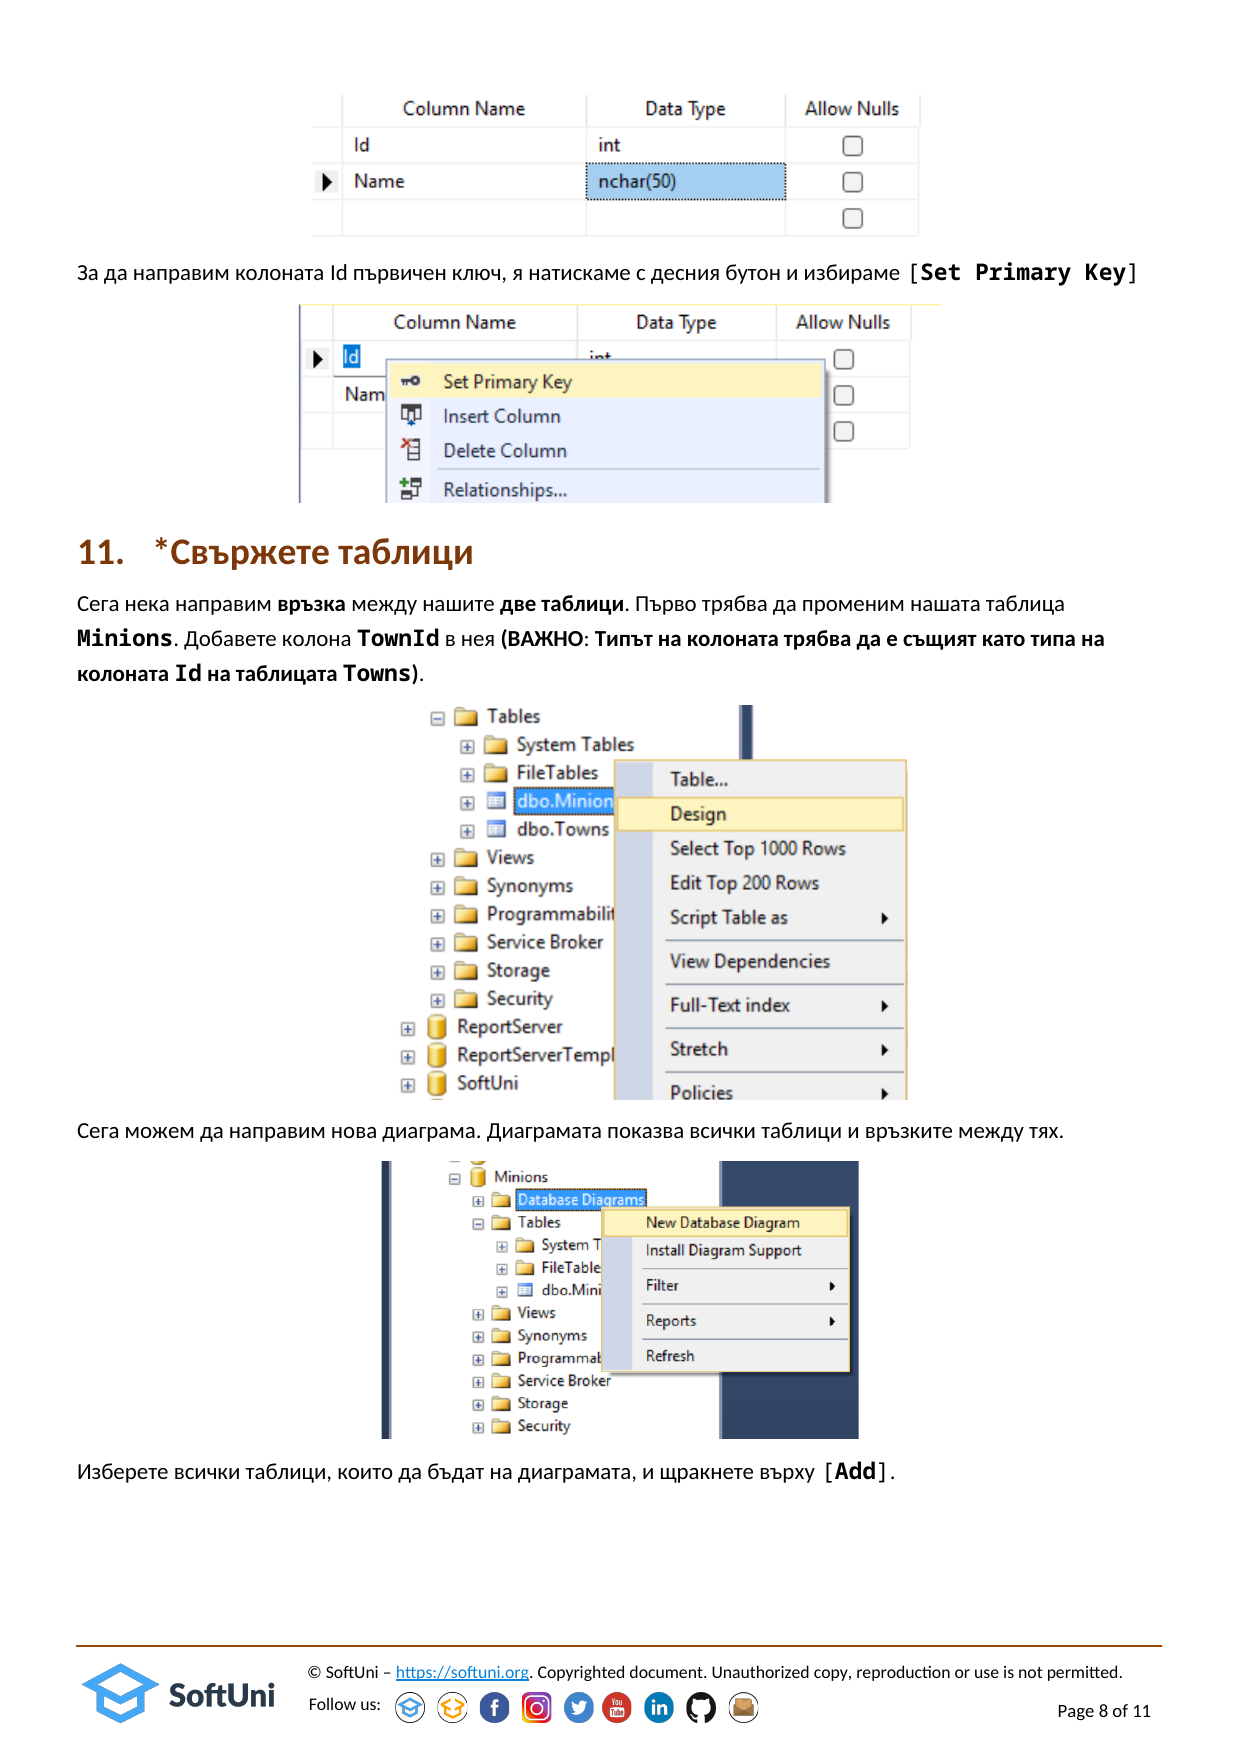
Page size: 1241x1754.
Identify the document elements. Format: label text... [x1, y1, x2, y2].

picture [728, 1692, 759, 1723]
picture [395, 1692, 425, 1723]
picture [437, 1692, 468, 1723]
picture [479, 1692, 510, 1723]
picture [298, 304, 942, 503]
picture [312, 95, 928, 240]
picture [644, 1692, 653, 1701]
text За да направим колоната Id първичен ключ, я натискаме с десния бутон и избираме [Set Primary Key] [77, 256, 1163, 287]
text Изберете всички таблици, които да бъдат на диаграмата, и щракнете върху [Add]. [77, 1455, 1163, 1486]
picture [602, 1692, 632, 1723]
text Сега нека направим връзка между нашите две таблици. Първо трябва да променим нашата таблица Minions. Добавете колона TownId в нея (ВАЖНО: Типът на колоната трябва да е същият като типа на колоната Id на таблицата Towns). [77, 589, 1163, 689]
picture [381, 1161, 859, 1439]
picture [564, 1692, 594, 1723]
subtitle *Свържете таблици [77, 528, 1163, 573]
picture [686, 1692, 716, 1723]
picture [644, 1714, 653, 1723]
picture [658, 1705, 667, 1714]
picture [665, 1714, 674, 1723]
text Сега можем да направим нова диаграма. Диаграмата показва всички таблици и връзките между тях. [77, 1116, 1163, 1144]
picture [665, 1692, 674, 1701]
picture [75, 1658, 281, 1729]
picture [332, 705, 908, 1100]
picture [522, 1692, 552, 1723]
